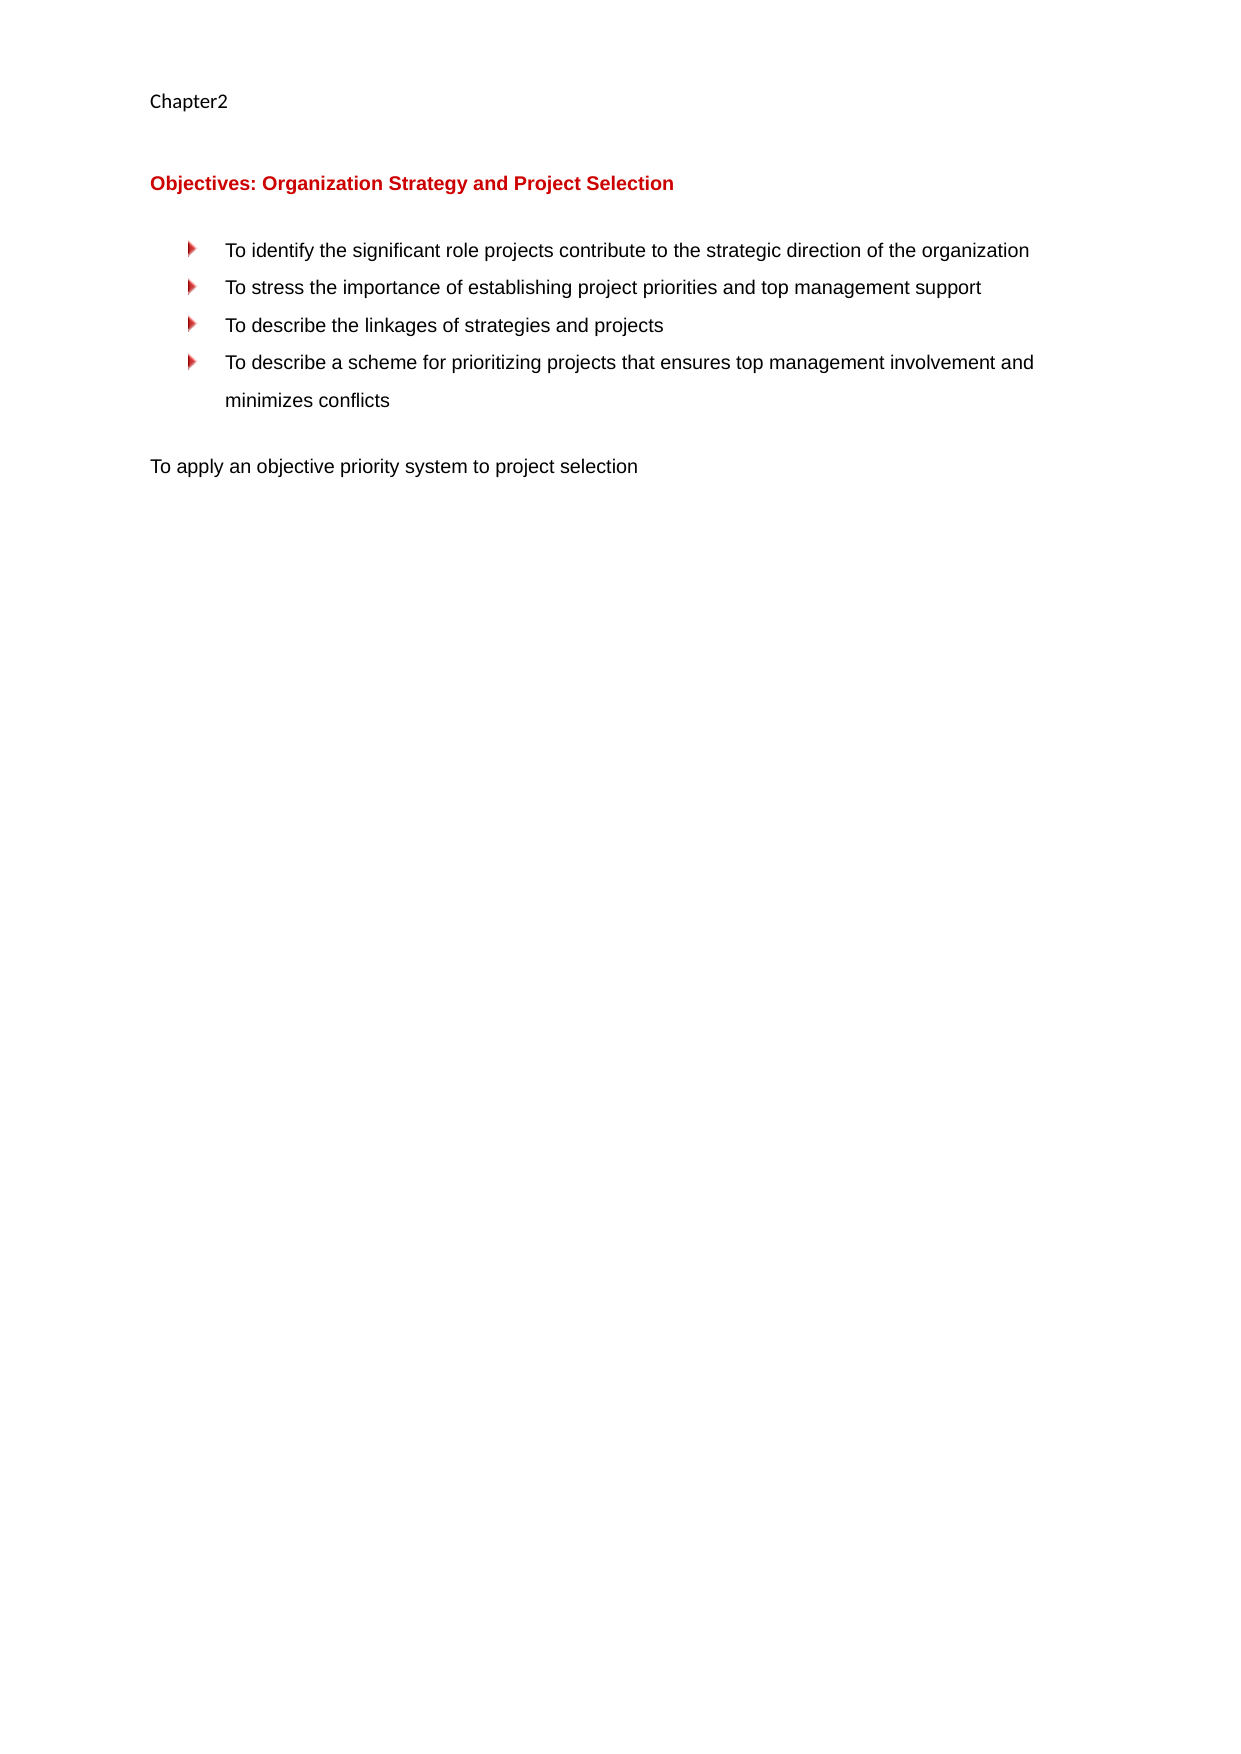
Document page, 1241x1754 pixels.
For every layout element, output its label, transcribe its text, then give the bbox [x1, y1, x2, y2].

list To identify the significant role projects contribute to the strategic direction of the organization [187, 231, 1090, 269]
list To stress the importance of establishing project priorities and top management support [187, 269, 1090, 306]
picture [188, 278, 198, 295]
picture [188, 315, 198, 332]
list To describe a scheme for prioritizing projects that ensures top management involvement and minimizes conflicts [187, 344, 1090, 419]
picture [188, 353, 198, 370]
text Objectives: Organization Strategy and Project Selection [150, 164, 1090, 202]
picture [188, 240, 198, 257]
list To describe the linkages of strategies and projects [187, 306, 1090, 344]
text To apply an objective priority system to project selection [150, 448, 1090, 485]
